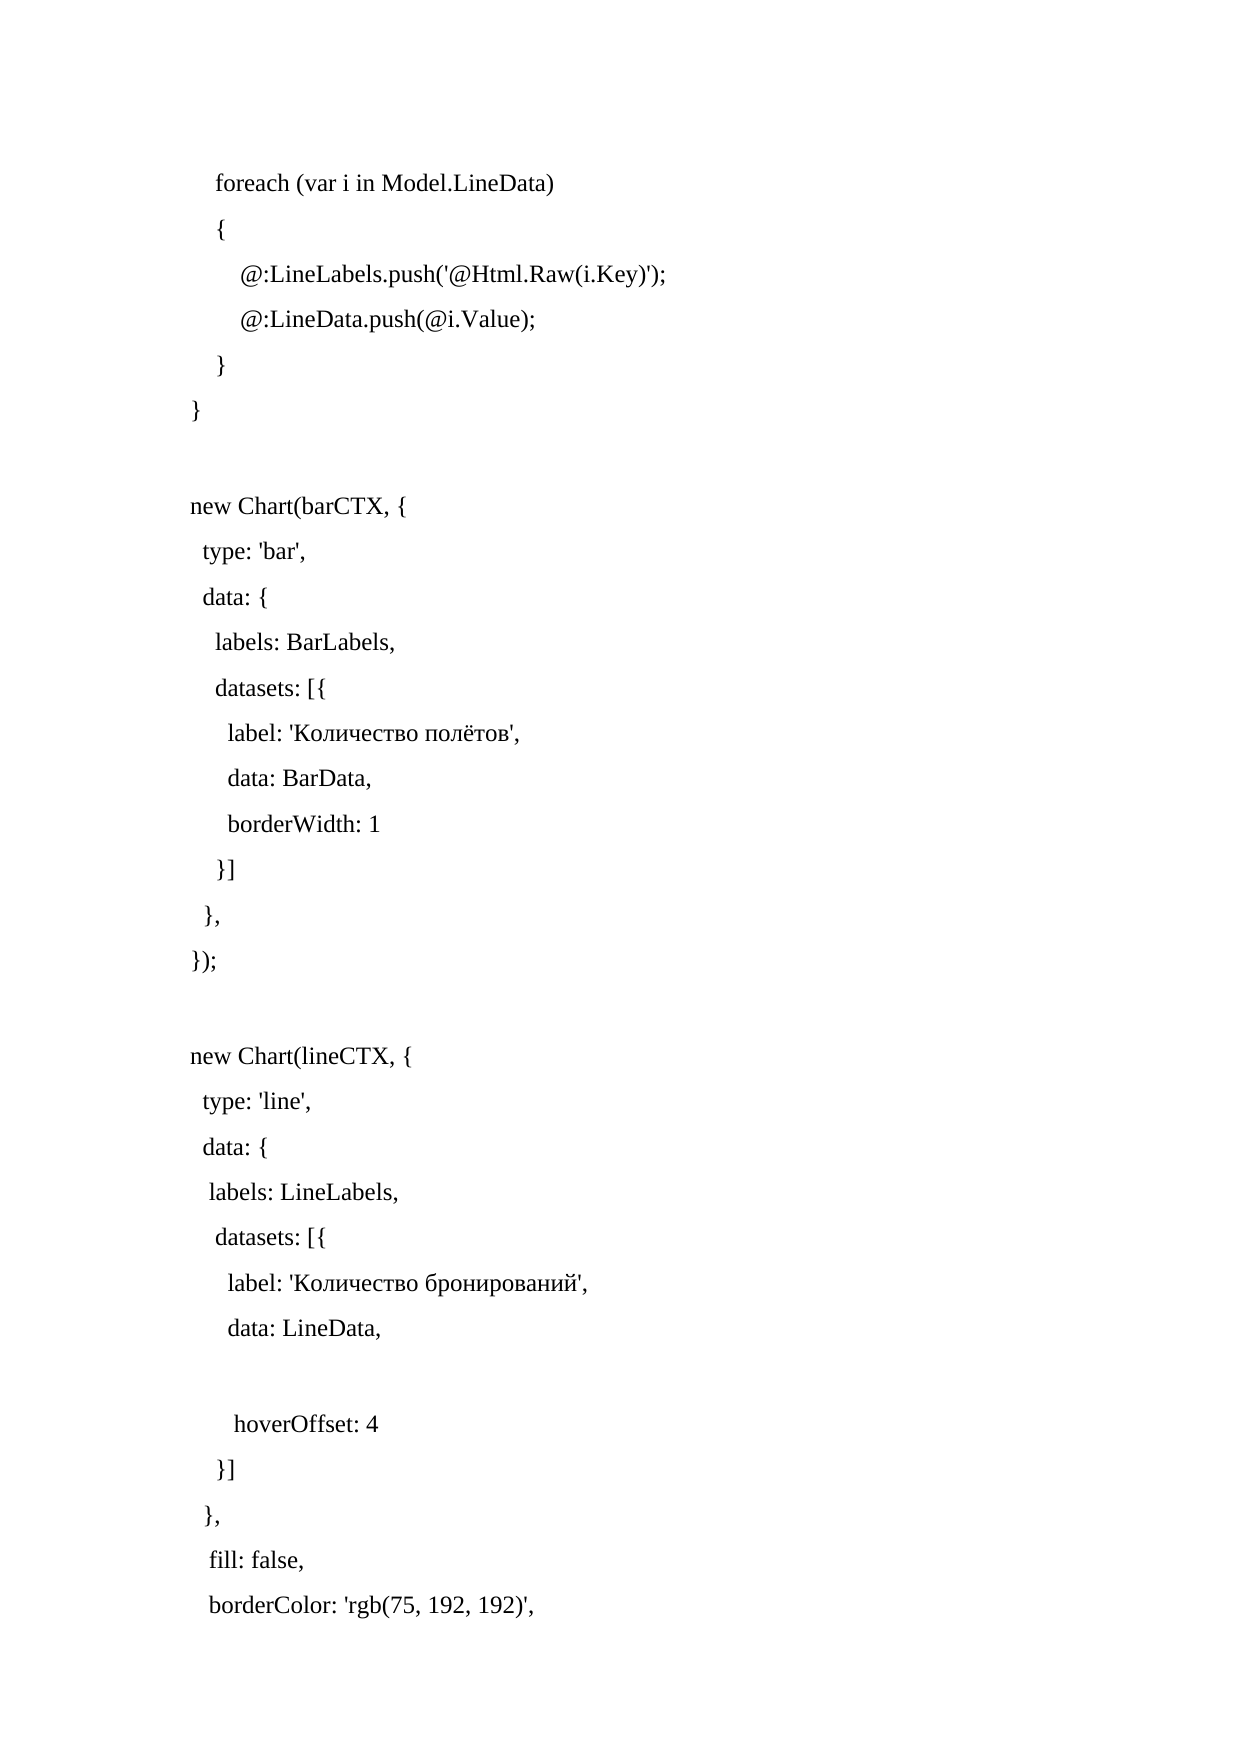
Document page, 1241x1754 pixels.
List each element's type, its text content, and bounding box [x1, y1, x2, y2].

text fill: false, [177, 1545, 1152, 1574]
text datasets: [{ [177, 673, 1152, 701]
text }] [177, 1454, 1152, 1483]
text labels: LineLabels, [177, 1177, 1152, 1206]
text }, [177, 900, 1152, 928]
text type: 'bar', [177, 536, 1152, 565]
text data: { [177, 1132, 1152, 1160]
text foreach (var i in Model.LineData) [177, 168, 1152, 197]
text hoverOffset: 4 [177, 1409, 1152, 1438]
text @:LineData.push(@i.Value); [177, 304, 1152, 333]
text label: 'Количество полётов', [177, 718, 1152, 747]
text borderWidth: 1 [177, 809, 1152, 838]
text }] [177, 854, 1152, 883]
text new Chart(barCTX, { [177, 491, 1152, 520]
text type: 'line', [177, 1086, 1152, 1115]
text datasets: [{ [177, 1222, 1152, 1251]
text }, [177, 1500, 1152, 1528]
text } [177, 395, 1152, 424]
text data: BarData, [177, 763, 1152, 792]
text labels: BarLabels, [177, 627, 1152, 656]
text } [177, 350, 1152, 379]
text @:LineLabels.push('@Html.Raw(i.Key)'); [177, 259, 1152, 288]
text data: { [177, 582, 1152, 611]
text new Chart(lineCTX, { [177, 1041, 1152, 1069]
text }); [177, 945, 1152, 974]
text { [177, 214, 1152, 242]
text data: LineData, [177, 1313, 1152, 1342]
text borderColor: 'rgb(75, 192, 192)', [177, 1591, 1152, 1619]
text label: 'Количество бронирований', [177, 1268, 1152, 1297]
